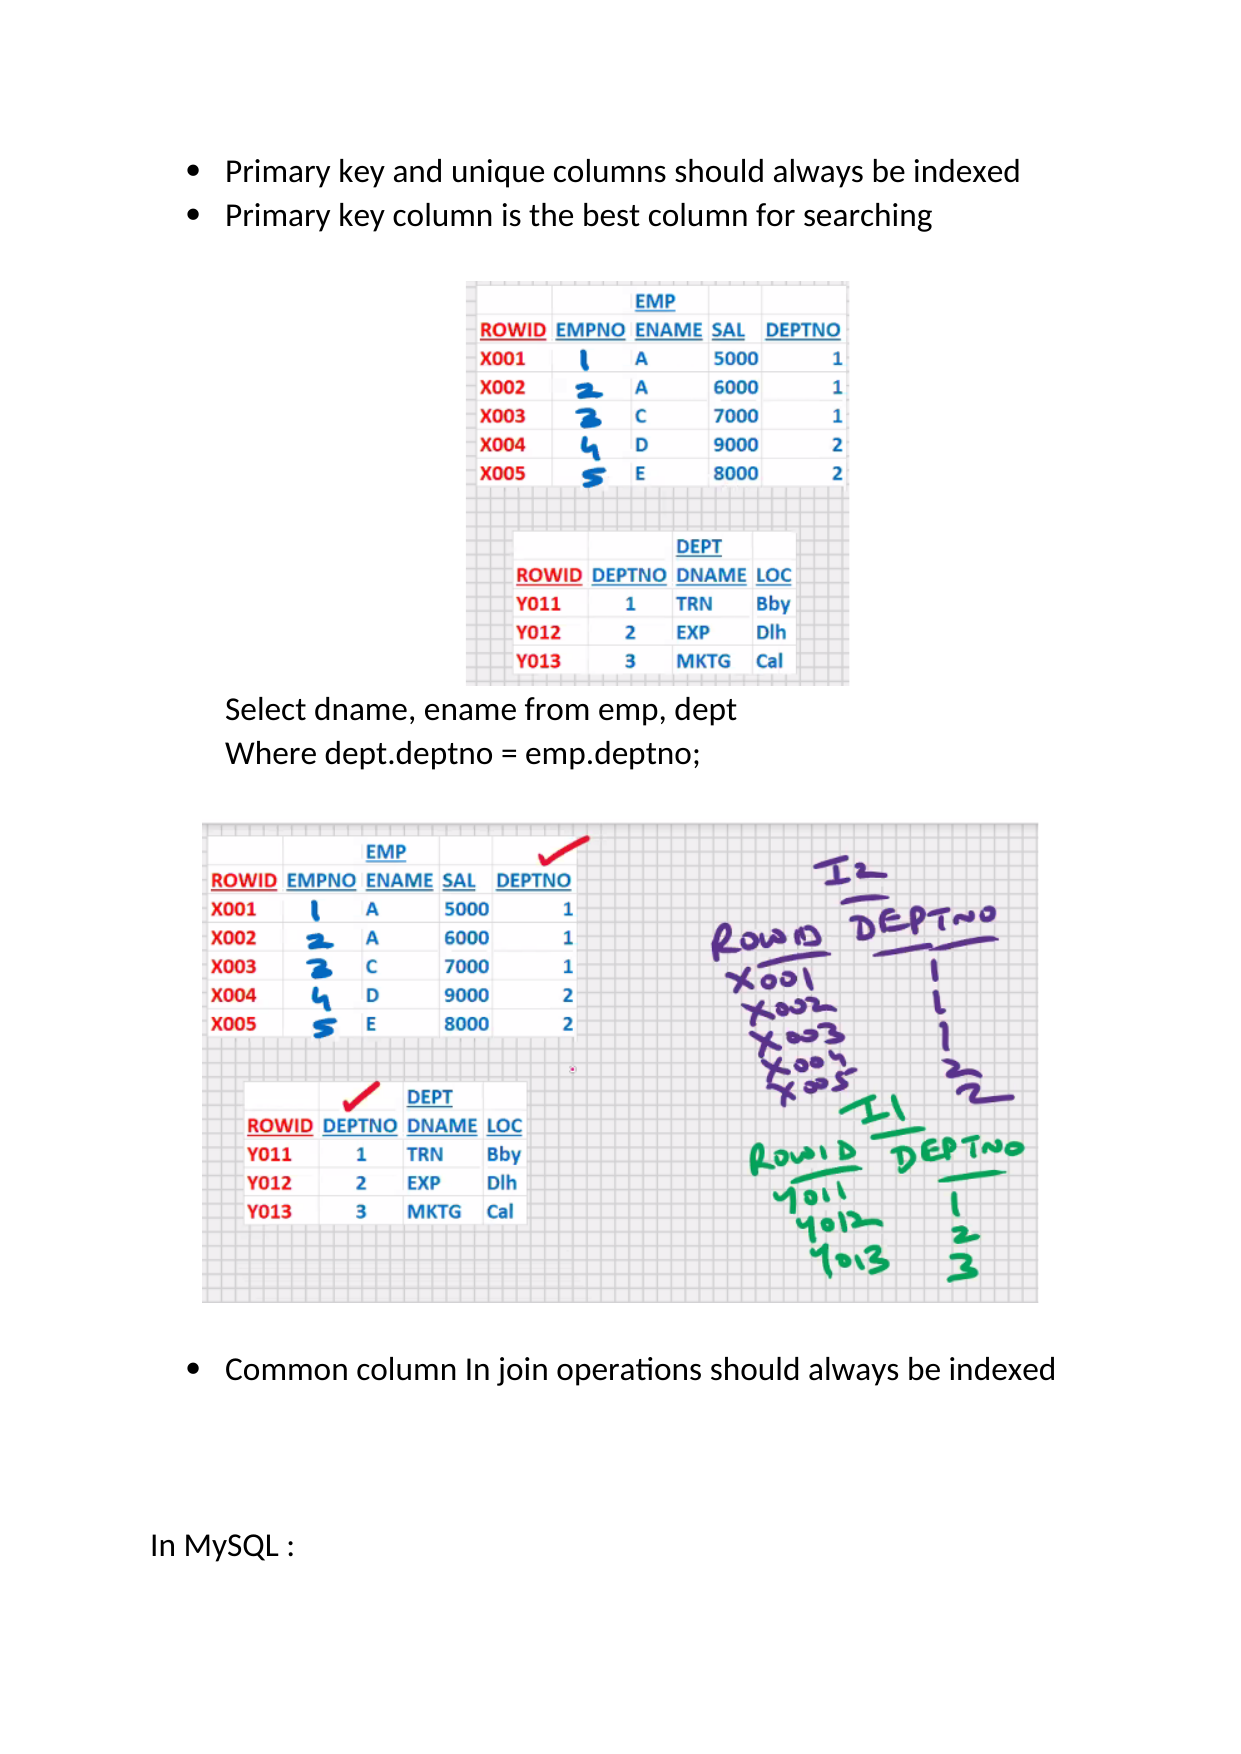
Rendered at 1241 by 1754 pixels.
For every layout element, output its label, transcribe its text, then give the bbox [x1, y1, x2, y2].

list Primary key column is the best column for searching [187, 194, 1090, 235]
list Common column In join operations should always be indexed [187, 1348, 1090, 1389]
list Primary key and unique columns should always be indexed [187, 150, 1090, 191]
text In MySQL : [150, 1524, 1090, 1565]
picture [465, 281, 850, 686]
list Where dept.deptno = emp.deptno; [225, 732, 1090, 772]
picture [202, 819, 1039, 1303]
list Select dname, ename from emp, dept [225, 688, 1090, 728]
